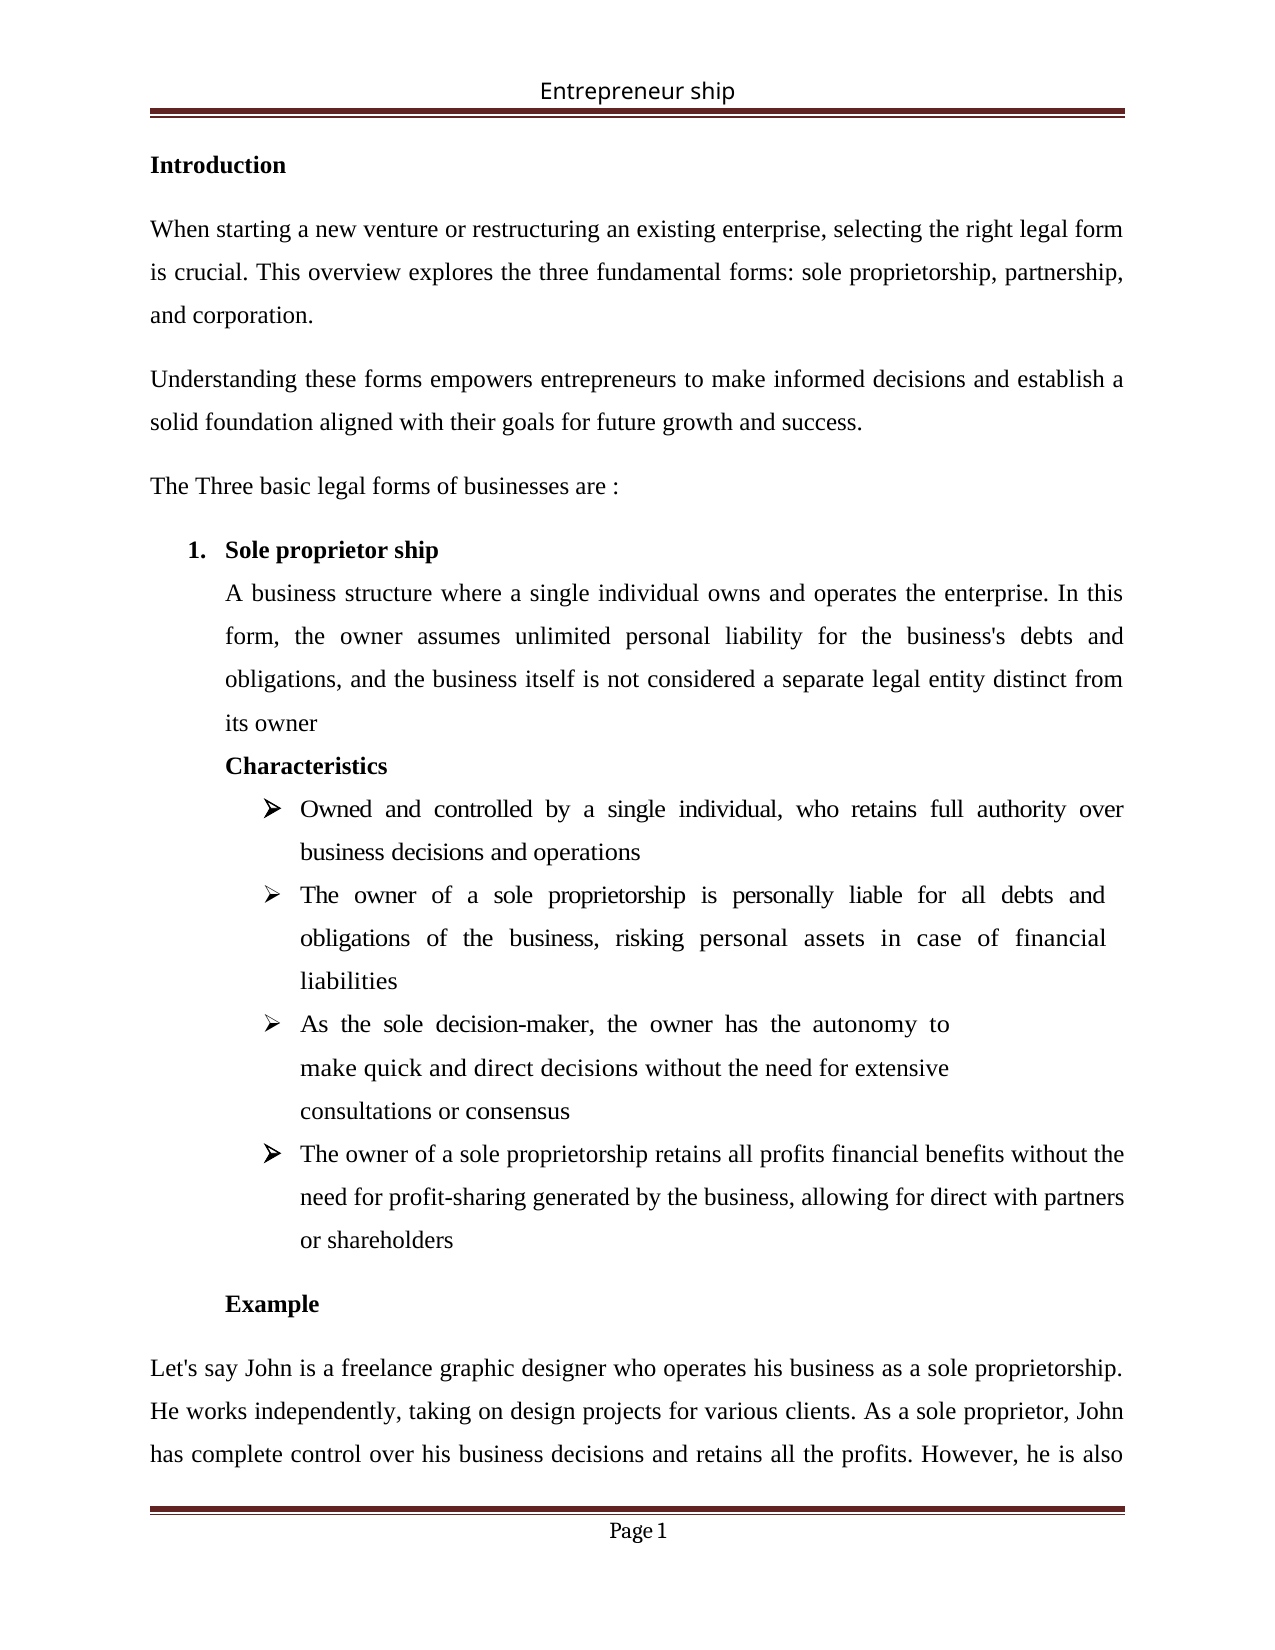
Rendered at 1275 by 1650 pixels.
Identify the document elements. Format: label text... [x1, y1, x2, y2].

text Example [150, 1289, 1125, 1318]
list A business structure where a single individual owns and operates the enterprise. In this form, the owner assumes unlimited personal liability for the business's debts and obligations, and the business itself is not considered a separate legal entity distinct from its owner [225, 578, 1125, 736]
text When starting a new venture or restructuring an existing enterprise, selecting the right legal form is crucial. This overview explores the three fundamental forms: sole proprietorship, partnership, and corporation. [150, 214, 1125, 329]
list As the sole decision-maker, the owner has the autonomy to make quick and direct decisions without the need for extensive consultations or consensus [262, 1009, 949, 1124]
text Understanding these forms empowers entrepreneurs to make informed decisions and establish a solid foundation aligned with their goals for future growth and success. [150, 364, 1125, 436]
text The Three basic legal forms of businesses are : [150, 471, 1125, 500]
list The owner of a sole proprietorship is personally liable for all debts and obligations of the business, risking personal assets in case of financial liabilities [262, 880, 1106, 995]
list Owned and controlled by a single individual, who retains full authority over business decisions and operations [262, 794, 1125, 866]
list Characteristics [225, 751, 1125, 779]
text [150, 1353, 1125, 1468]
text Introduction [150, 150, 1125, 179]
list Sole proprietor ship [187, 535, 1125, 564]
list The owner of a sole proprietorship retains all profits financial benefits without the need for profit-sharing generated by the business, allowing for direct with partners or shareholders [262, 1139, 1125, 1254]
